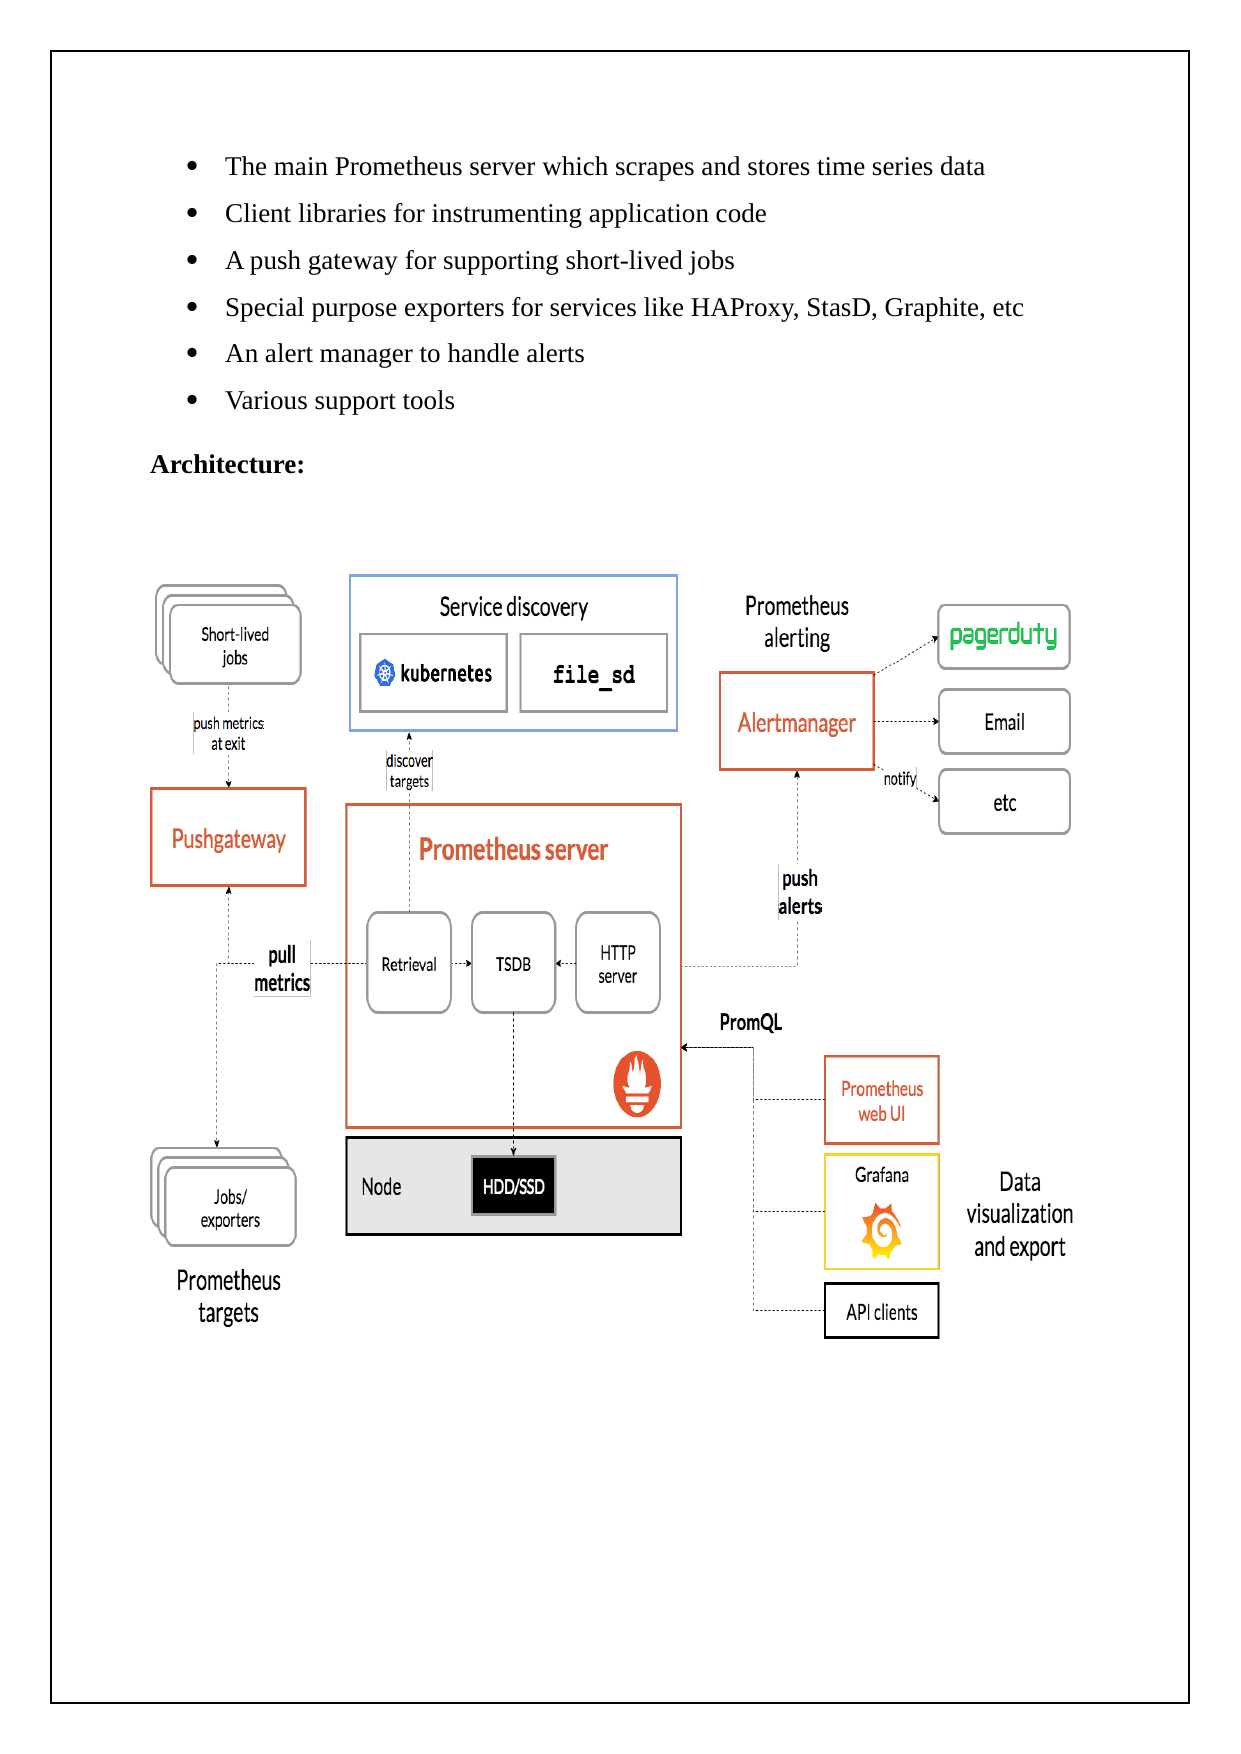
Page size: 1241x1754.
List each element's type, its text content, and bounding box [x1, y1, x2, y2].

list A push gateway for supporting short-lived jobs [187, 244, 1090, 275]
list An alert manager to handle alerts [187, 337, 1090, 369]
picture [150, 574, 1091, 1359]
list Various support tools [187, 384, 1090, 416]
list Client libraries for instrumenting application code [187, 197, 1090, 228]
list The main Prometheus server which scrapes and stores time series data [187, 150, 1090, 181]
text Architecture: [150, 448, 1090, 479]
list Special purpose exporters for services like HAProxy, StasD, Graphite, etc [187, 291, 1090, 322]
